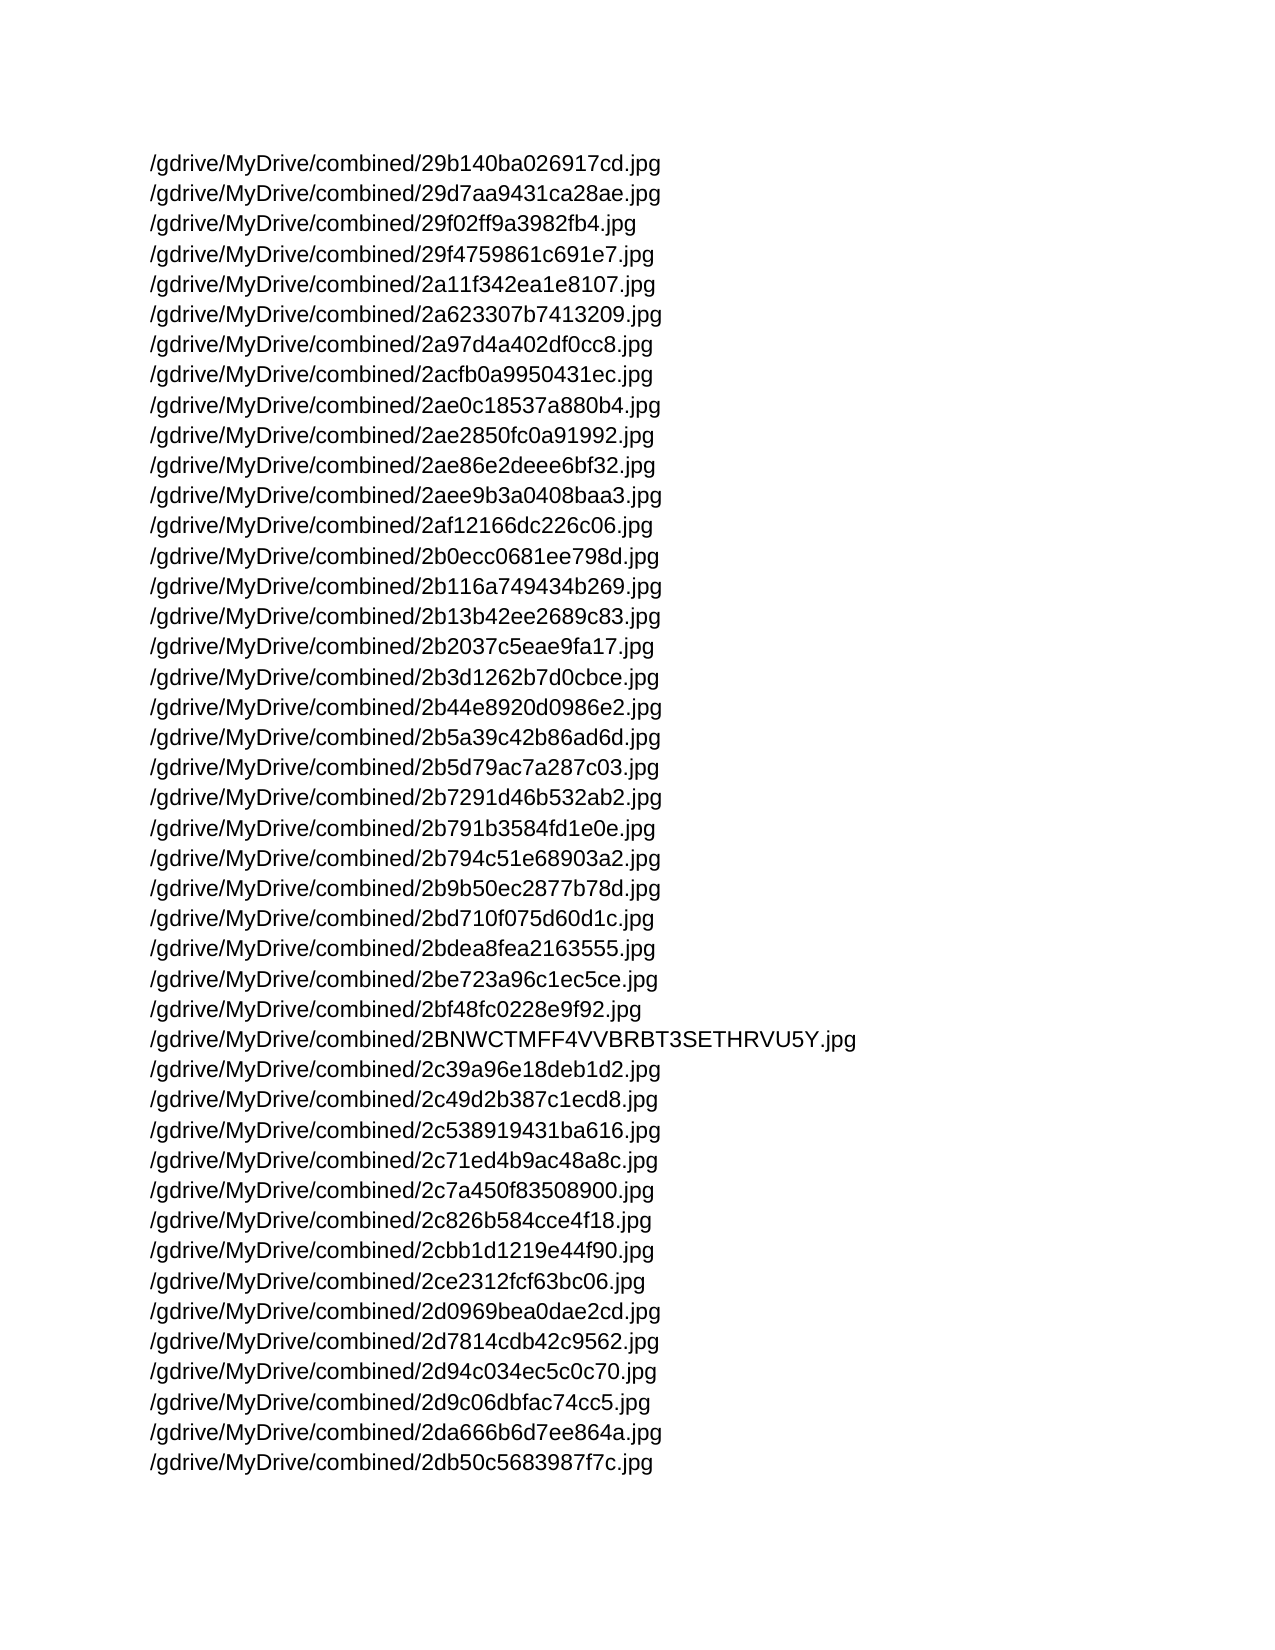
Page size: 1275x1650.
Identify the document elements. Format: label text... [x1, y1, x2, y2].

text /gdrive/MyDrive/combined/2b0ecc0681ee798d.jpg [150, 543, 1125, 569]
text /gdrive/MyDrive/combined/2d94c034ec5c0c70.jpg [150, 1358, 1125, 1385]
text /gdrive/MyDrive/combined/2a11f342ea1e8107.jpg [150, 271, 1125, 297]
text /gdrive/MyDrive/combined/29d7aa9431ca28ae.jpg [150, 180, 1125, 207]
text /gdrive/MyDrive/combined/2b7291d46b532ab2.jpg [150, 784, 1125, 811]
text /gdrive/MyDrive/combined/2a97d4a402df0cc8.jpg [150, 331, 1125, 358]
text /gdrive/MyDrive/combined/2aee9b3a0408baa3.jpg [150, 482, 1125, 509]
text /gdrive/MyDrive/combined/2b116a749434b269.jpg [150, 573, 1125, 599]
text /gdrive/MyDrive/combined/2a623307b7413209.jpg [150, 301, 1125, 327]
text /gdrive/MyDrive/combined/2ce2312fcf63bc06.jpg [150, 1268, 1125, 1294]
text /gdrive/MyDrive/combined/2da666b6d7ee864a.jpg [150, 1419, 1125, 1445]
text /gdrive/MyDrive/combined/2be723a96c1ec5ce.jpg [150, 966, 1125, 992]
text /gdrive/MyDrive/combined/2b794c51e68903a2.jpg [150, 845, 1125, 871]
text /gdrive/MyDrive/combined/2acfb0a9950431ec.jpg [150, 361, 1125, 388]
text /gdrive/MyDrive/combined/2bdea8fea2163555.jpg [150, 935, 1125, 962]
text /gdrive/MyDrive/combined/2af12166dc226c06.jpg [150, 512, 1125, 539]
text /gdrive/MyDrive/combined/2b9b50ec2877b78d.jpg [150, 875, 1125, 901]
text /gdrive/MyDrive/combined/2b3d1262b7d0cbce.jpg [150, 663, 1125, 690]
text /gdrive/MyDrive/combined/2b5d79ac7a287c03.jpg [150, 754, 1125, 781]
text /gdrive/MyDrive/combined/2c49d2b387c1ecd8.jpg [150, 1086, 1125, 1113]
text /gdrive/MyDrive/combined/2c538919431ba616.jpg [150, 1117, 1125, 1143]
text /gdrive/MyDrive/combined/2b791b3584fd1e0e.jpg [150, 814, 1125, 841]
text /gdrive/MyDrive/combined/2ae0c18537a880b4.jpg [150, 392, 1125, 418]
text /gdrive/MyDrive/combined/2cbb1d1219e44f90.jpg [150, 1237, 1125, 1264]
text /gdrive/MyDrive/combined/2c71ed4b9ac48a8c.jpg [150, 1147, 1125, 1173]
text /gdrive/MyDrive/combined/2db50c5683987f7c.jpg [150, 1449, 1125, 1475]
text /gdrive/MyDrive/combined/2b5a39c42b86ad6d.jpg [150, 724, 1125, 750]
text /gdrive/MyDrive/combined/2b44e8920d0986e2.jpg [150, 694, 1125, 720]
text /gdrive/MyDrive/combined/2d7814cdb42c9562.jpg [150, 1328, 1125, 1354]
text /gdrive/MyDrive/combined/2c826b584cce4f18.jpg [150, 1207, 1125, 1234]
text /gdrive/MyDrive/combined/2b2037c5eae9fa17.jpg [150, 633, 1125, 660]
text /gdrive/MyDrive/combined/2c7a450f83508900.jpg [150, 1177, 1125, 1203]
text /gdrive/MyDrive/combined/2c39a96e18deb1d2.jpg [150, 1056, 1125, 1083]
text /gdrive/MyDrive/combined/29f4759861c691e7.jpg [150, 241, 1125, 267]
text /gdrive/MyDrive/combined/2bf48fc0228e9f92.jpg [150, 996, 1125, 1022]
text /gdrive/MyDrive/combined/2b13b42ee2689c83.jpg [150, 603, 1125, 629]
text /gdrive/MyDrive/combined/29f02ff9a3982fb4.jpg [150, 210, 1125, 237]
text /gdrive/MyDrive/combined/2d9c06dbfac74cc5.jpg [150, 1388, 1125, 1415]
text /gdrive/MyDrive/combined/2ae2850fc0a91992.jpg [150, 422, 1125, 448]
text /gdrive/MyDrive/combined/29b140ba026917cd.jpg [150, 150, 1125, 176]
text /gdrive/MyDrive/combined/2bd710f075d60d1c.jpg [150, 905, 1125, 932]
text /gdrive/MyDrive/combined/2BNWCTMFF4VVBRBT3SETHRVU5Y.jpg [150, 1026, 1125, 1052]
text /gdrive/MyDrive/combined/2d0969bea0dae2cd.jpg [150, 1298, 1125, 1324]
text /gdrive/MyDrive/combined/2ae86e2deee6bf32.jpg [150, 452, 1125, 478]
